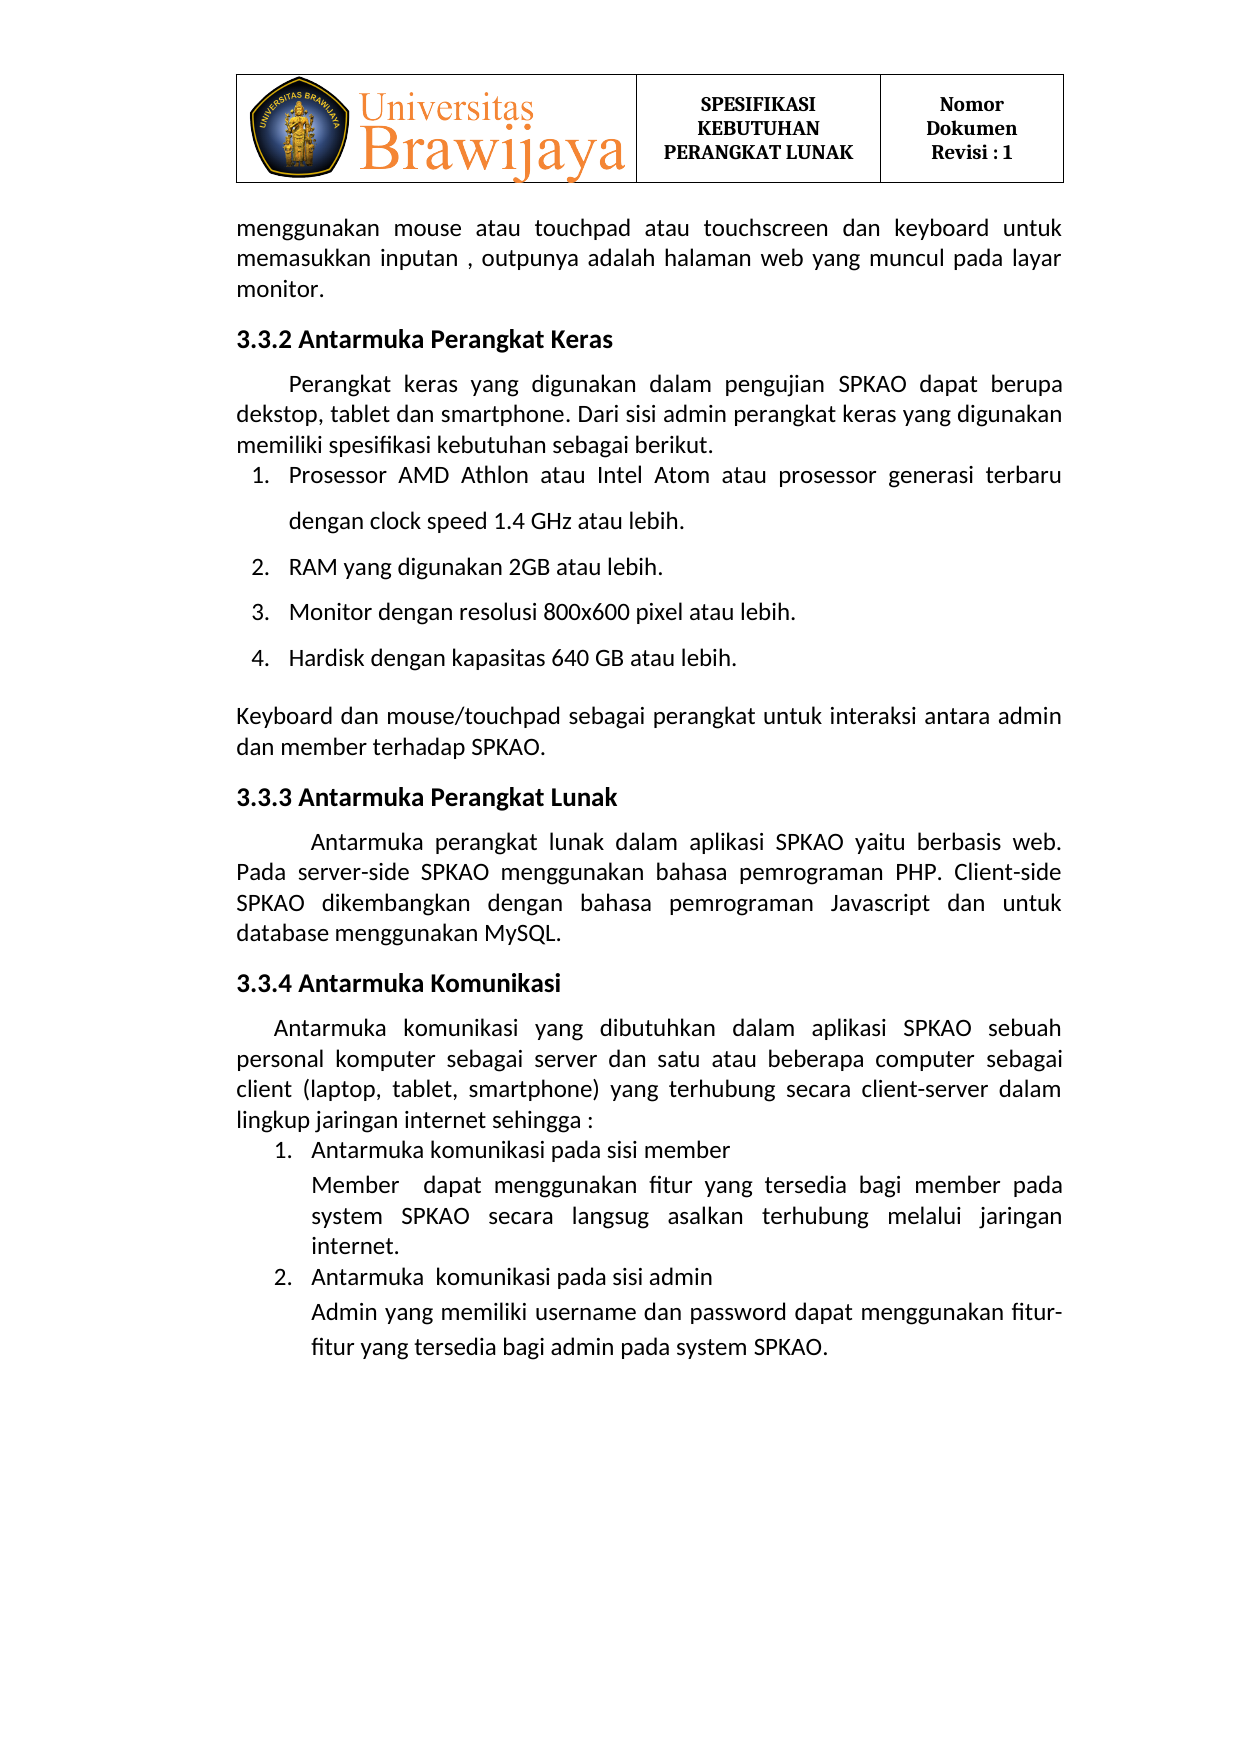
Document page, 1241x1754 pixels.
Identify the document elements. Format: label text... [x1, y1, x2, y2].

subtitle Antarmuka Perangkat Keras [236, 322, 1063, 355]
list Antarmuka komunikasi pada sisi admin [274, 1261, 1063, 1291]
text Perangkat keras yang digunakan dalam pengujian SPKAO dapat berupa dekstop, tablet dan smartphone. Dari sisi admin perangkat keras yang digunakan memiliki spesifikasi kebutuhan sebagai berikut. [236, 368, 1063, 459]
list Antarmuka komunikasi pada sisi member [274, 1134, 1063, 1165]
list RAM yang digunakan 2GB atau lebih. [251, 551, 1063, 581]
subtitle Antarmuka Komunikasi [236, 967, 1063, 1000]
list Admin yang memiliki username dan password dapat menggunakan fitur-fitur yang tersedia bagi admin pada system SPKAO. [311, 1296, 1063, 1361]
list Member dapat menggunakan fitur yang tersedia bagi member pada system SPKAO secara langsug asalkan terhubung melalui jaringan internet. [311, 1169, 1063, 1261]
text Antarmuka perangkat lunak dalam aplikasi SPKAO yaitu berbasis web. Pada server-side SPKAO menggunakan bahasa pemrograman PHP. Client-side SPKAO dikembangkan dengan bahasa pemrograman Javascript dan untuk database menggunakan MySQL. [236, 826, 1063, 948]
picture [247, 75, 625, 183]
list Prosessor AMD Athlon atau Intel Atom atau prosessor generasi terbaru dengan clock speed 1.4 GHz atau lebih. [251, 459, 1063, 536]
list Monitor dengan resolusi 800x600 pixel atau lebih. [251, 597, 1063, 627]
subtitle Antarmuka Perangkat Lunak [236, 780, 1063, 813]
text Keyboard dan mouse/touchpad sebagai perangkat untuk interaksi antara admin dan member terhadap SPKAO. [236, 701, 1063, 762]
text Antarmuka komunikasi yang dibutuhkan dalam aplikasi SPKAO sebuah personal komputer sebagai server dan satu atau beberapa computer sebagai client (laptop, tablet, smartphone) yang terhubung secara client-server dalam lingkup jaringan internet sehingga : [236, 1012, 1063, 1134]
list Hardisk dengan kapasitas 640 GB atau lebih. [251, 642, 1063, 673]
